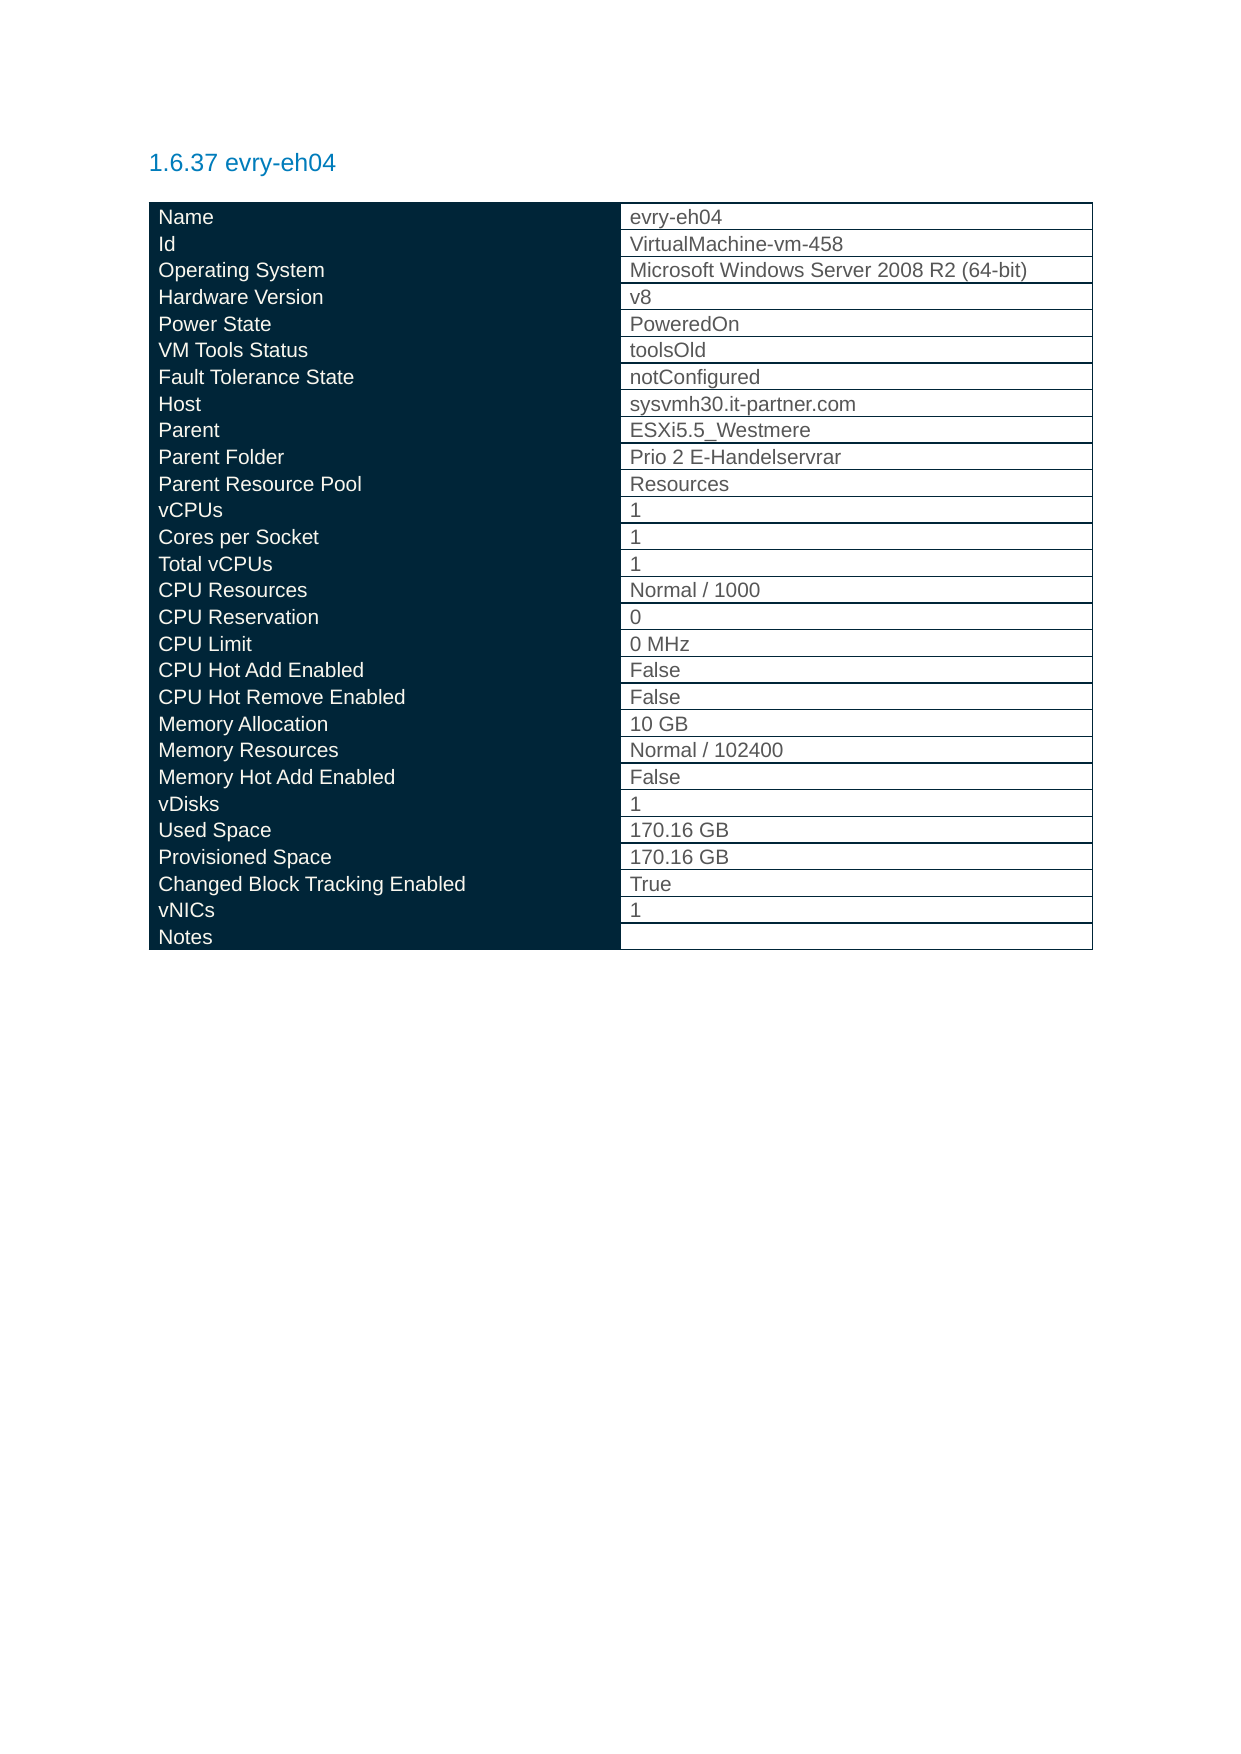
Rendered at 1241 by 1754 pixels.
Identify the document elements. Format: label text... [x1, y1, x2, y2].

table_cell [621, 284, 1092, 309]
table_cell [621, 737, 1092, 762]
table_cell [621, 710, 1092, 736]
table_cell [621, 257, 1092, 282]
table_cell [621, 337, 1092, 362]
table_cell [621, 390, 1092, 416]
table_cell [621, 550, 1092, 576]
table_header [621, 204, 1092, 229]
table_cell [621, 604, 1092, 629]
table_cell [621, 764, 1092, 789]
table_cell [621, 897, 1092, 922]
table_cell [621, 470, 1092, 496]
subtitle 1.6.37 evry-eh04 [148, 148, 1092, 177]
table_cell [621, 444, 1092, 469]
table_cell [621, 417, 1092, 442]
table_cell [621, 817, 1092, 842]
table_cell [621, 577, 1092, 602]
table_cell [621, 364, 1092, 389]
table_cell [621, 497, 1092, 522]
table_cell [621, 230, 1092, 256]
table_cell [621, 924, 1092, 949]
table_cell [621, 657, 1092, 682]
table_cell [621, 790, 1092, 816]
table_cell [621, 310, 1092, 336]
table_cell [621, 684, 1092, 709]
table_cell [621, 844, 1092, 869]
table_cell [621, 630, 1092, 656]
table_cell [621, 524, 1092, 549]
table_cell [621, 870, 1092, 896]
